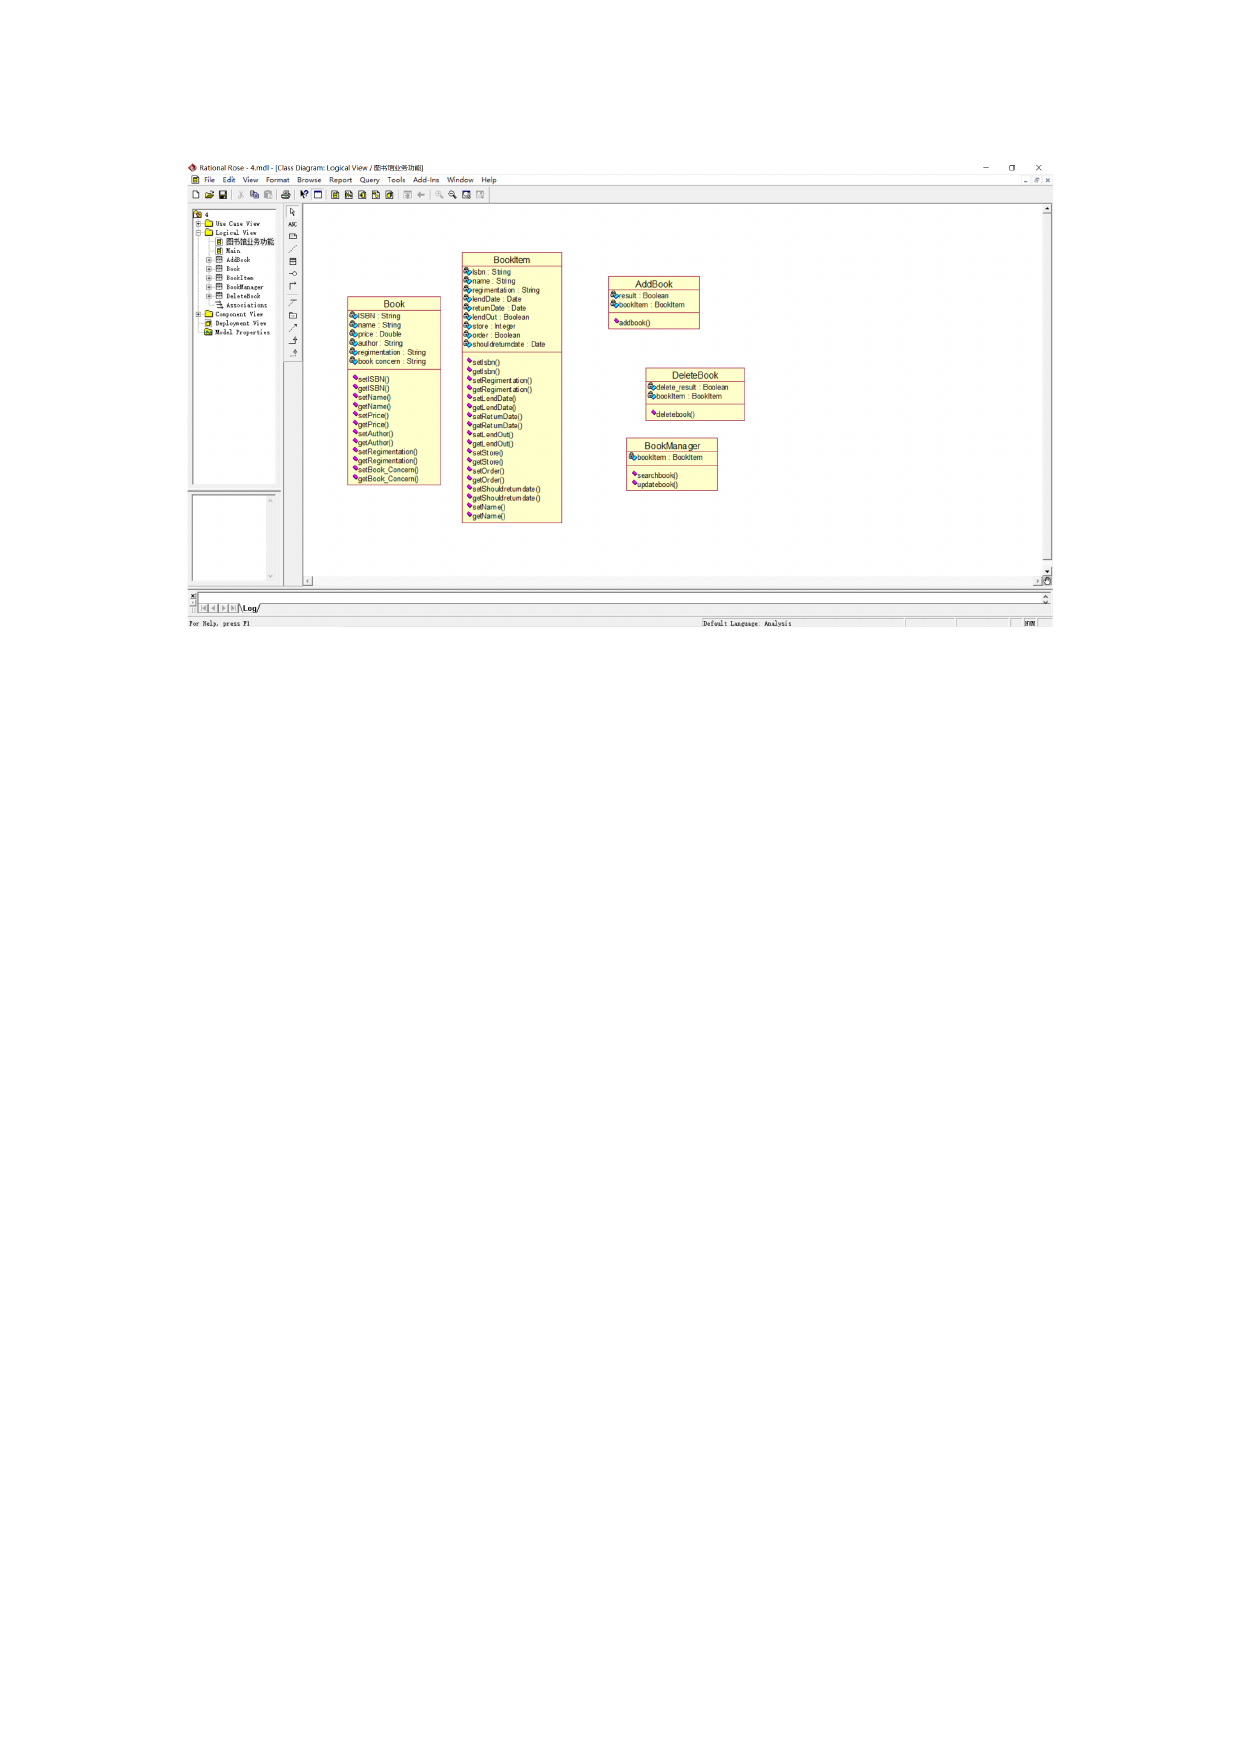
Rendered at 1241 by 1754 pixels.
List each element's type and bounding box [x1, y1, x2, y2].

picture [187, 162, 1053, 627]
